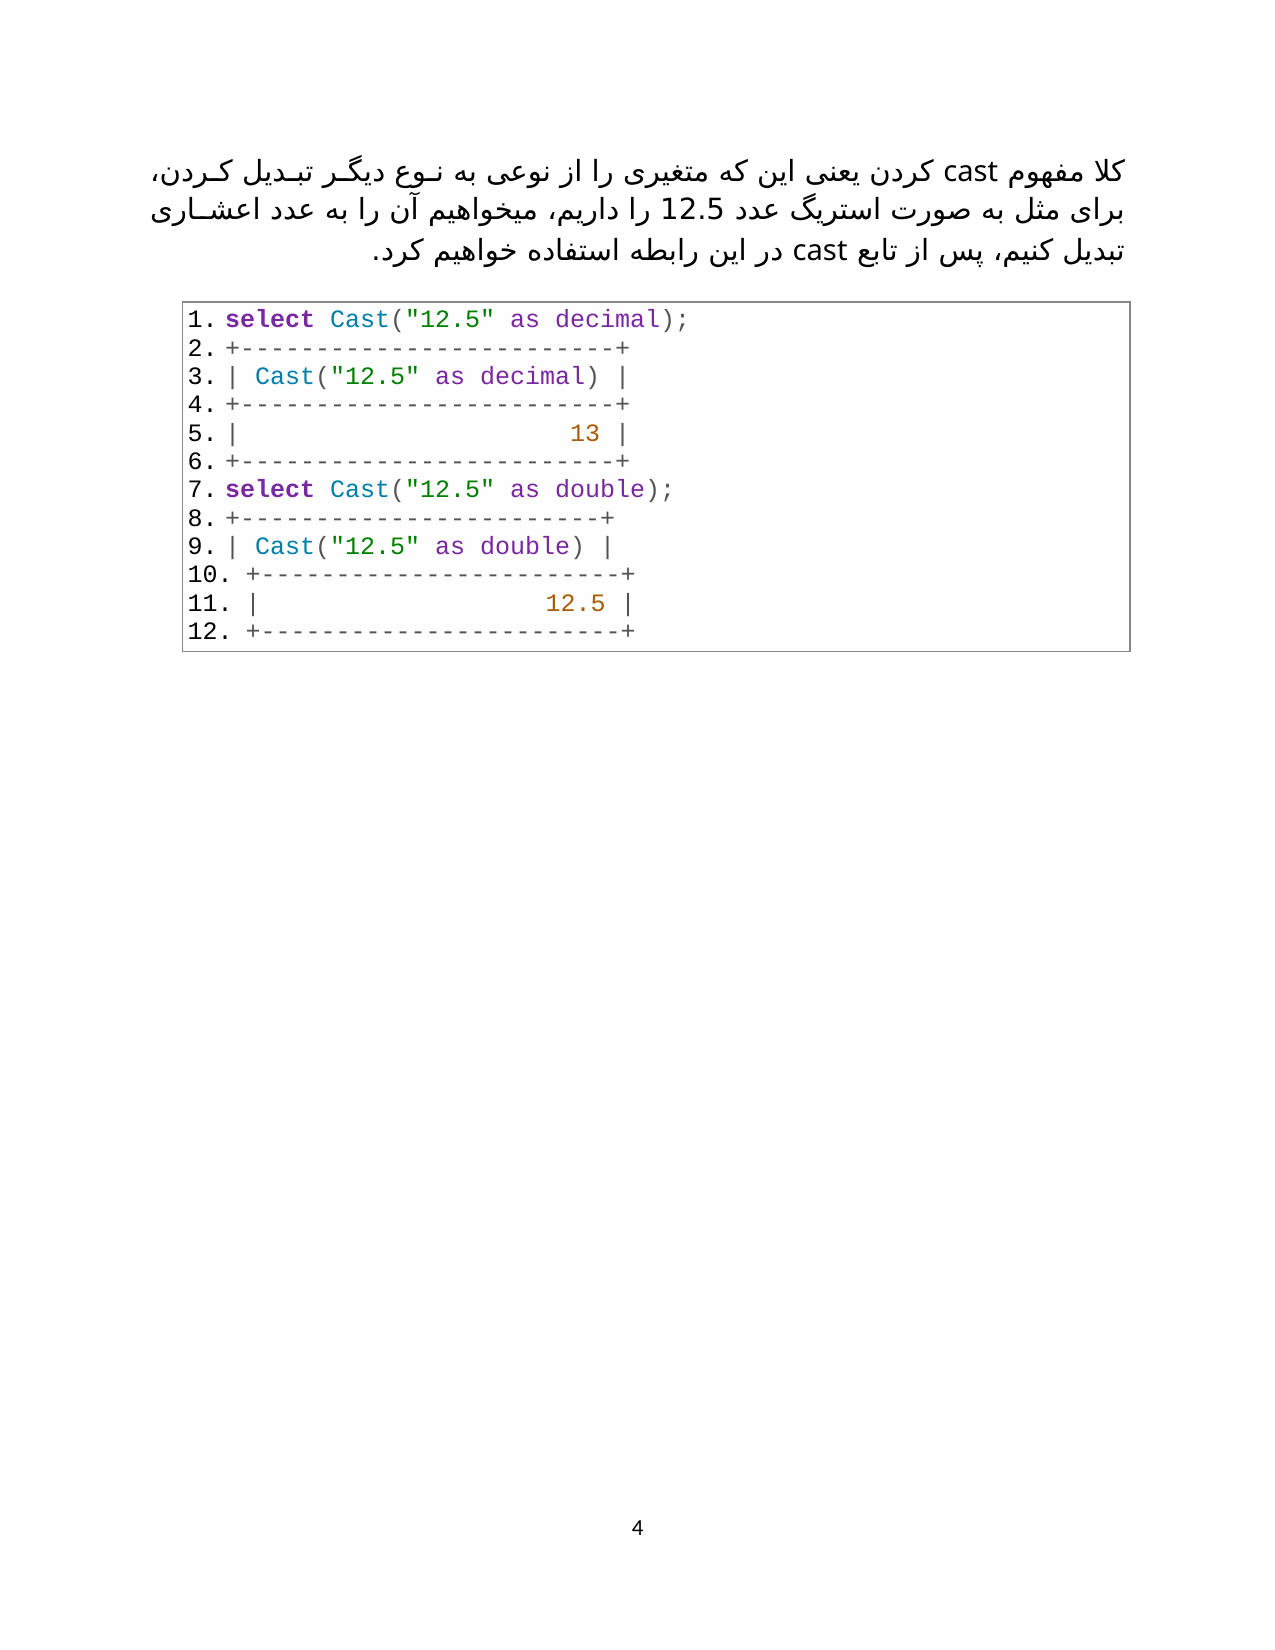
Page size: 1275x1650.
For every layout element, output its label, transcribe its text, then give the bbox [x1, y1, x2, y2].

list | 12.5 | [183, 584, 1129, 613]
list +------------------------+ [183, 499, 1129, 528]
list +------------------------+ [183, 613, 1129, 651]
list +-------------------------+ [183, 386, 1129, 414]
list +-------------------------+ [183, 329, 1129, 358]
list | Cast("12.5" as double) | [183, 528, 1129, 556]
text کلا مفهوم cast کردن یعنی این که متغیری را از نوعی به نوع دیگر تبدیل کردن، برای مثل به صورت استریگ عدد 12.5 را داریم، میخواهیم آن را به عدد اعشاری تبدیل کنیم، پس از تابع cast در این رابطه استفاده خواهیم کرد. [150, 150, 1125, 269]
list select Cast("12.5" as decimal); [183, 303, 1129, 329]
list +-------------------------+ [183, 443, 1129, 471]
list | Cast("12.5" as decimal) | [183, 358, 1129, 386]
list | 13 | [183, 414, 1129, 443]
list select Cast("12.5" as double); [183, 471, 1129, 499]
list +------------------------+ [183, 556, 1129, 584]
